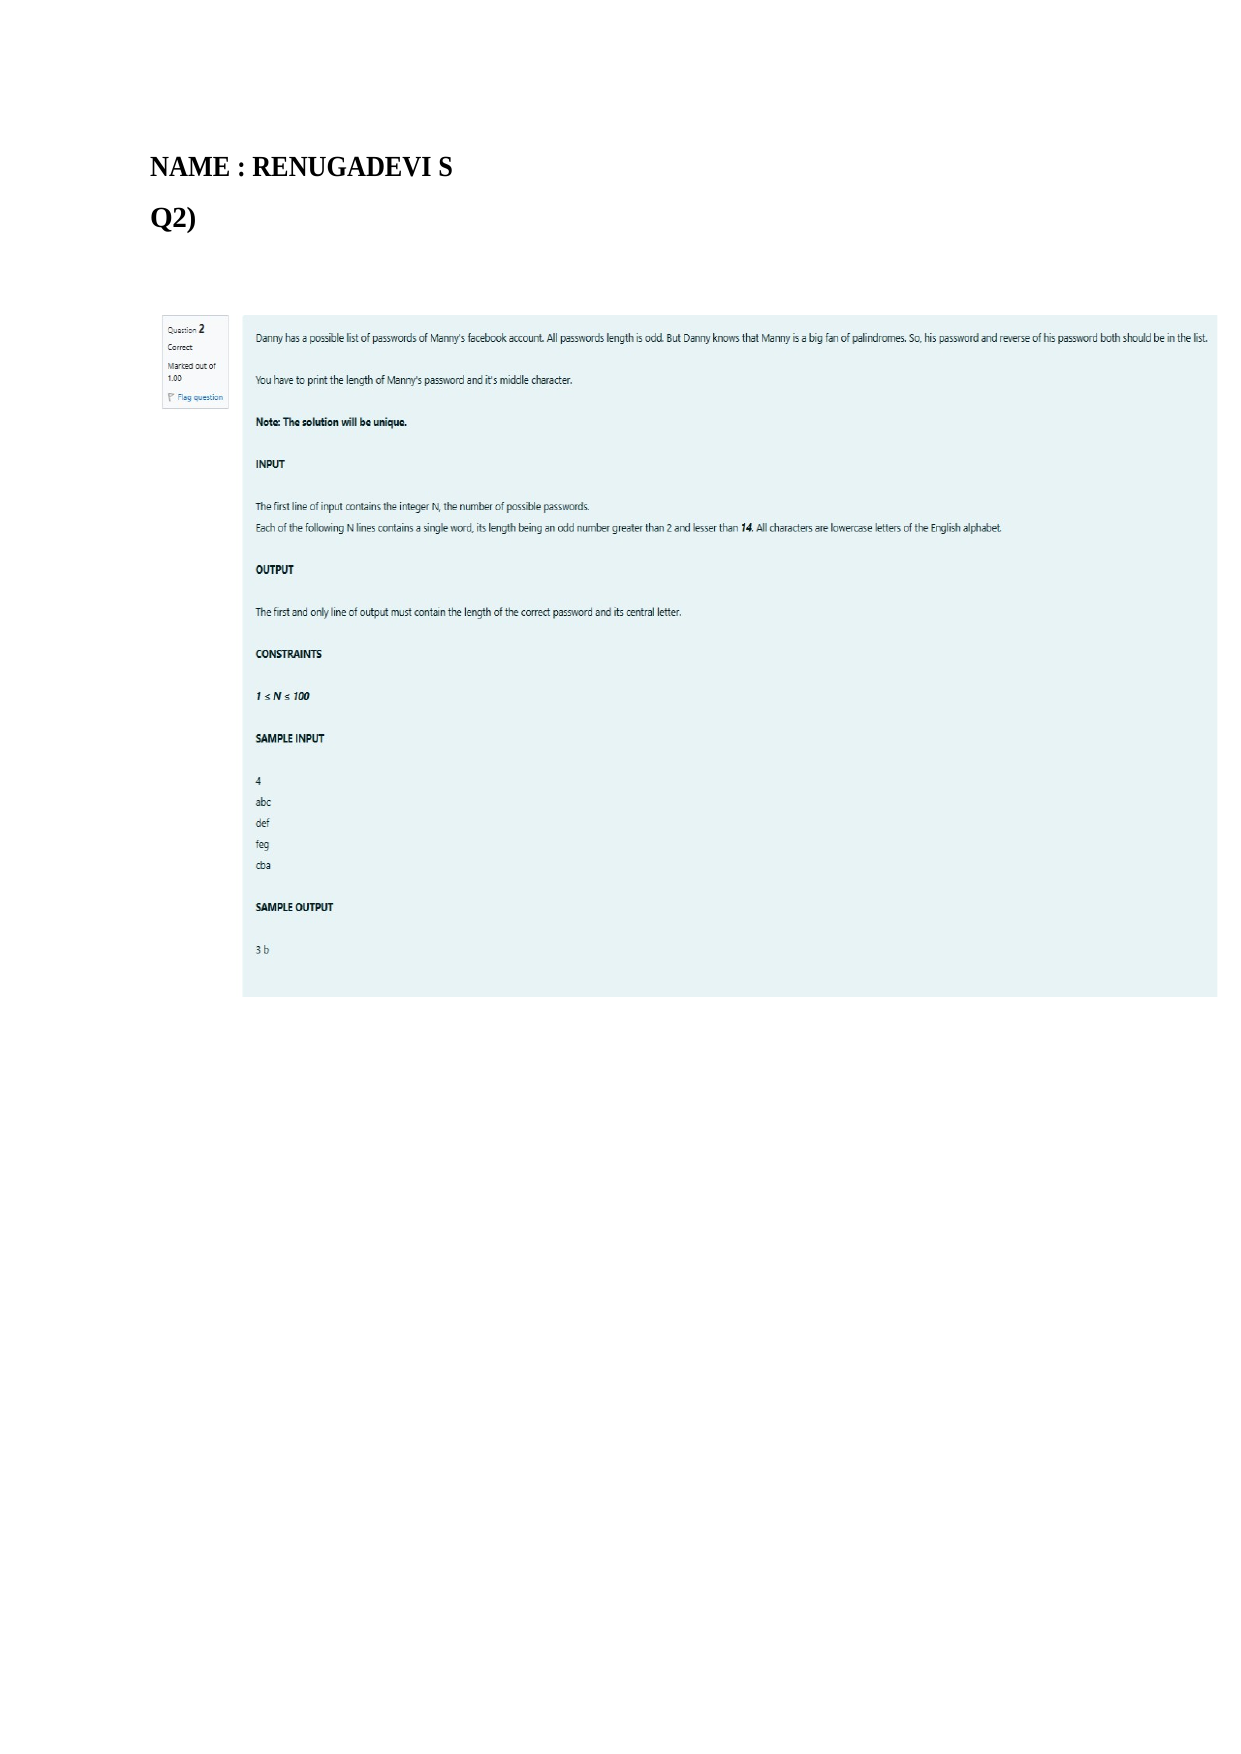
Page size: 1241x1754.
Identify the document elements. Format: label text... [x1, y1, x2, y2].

picture [161, 315, 1218, 997]
text NAME : RENUGADEVI S Q2) [150, 149, 493, 234]
